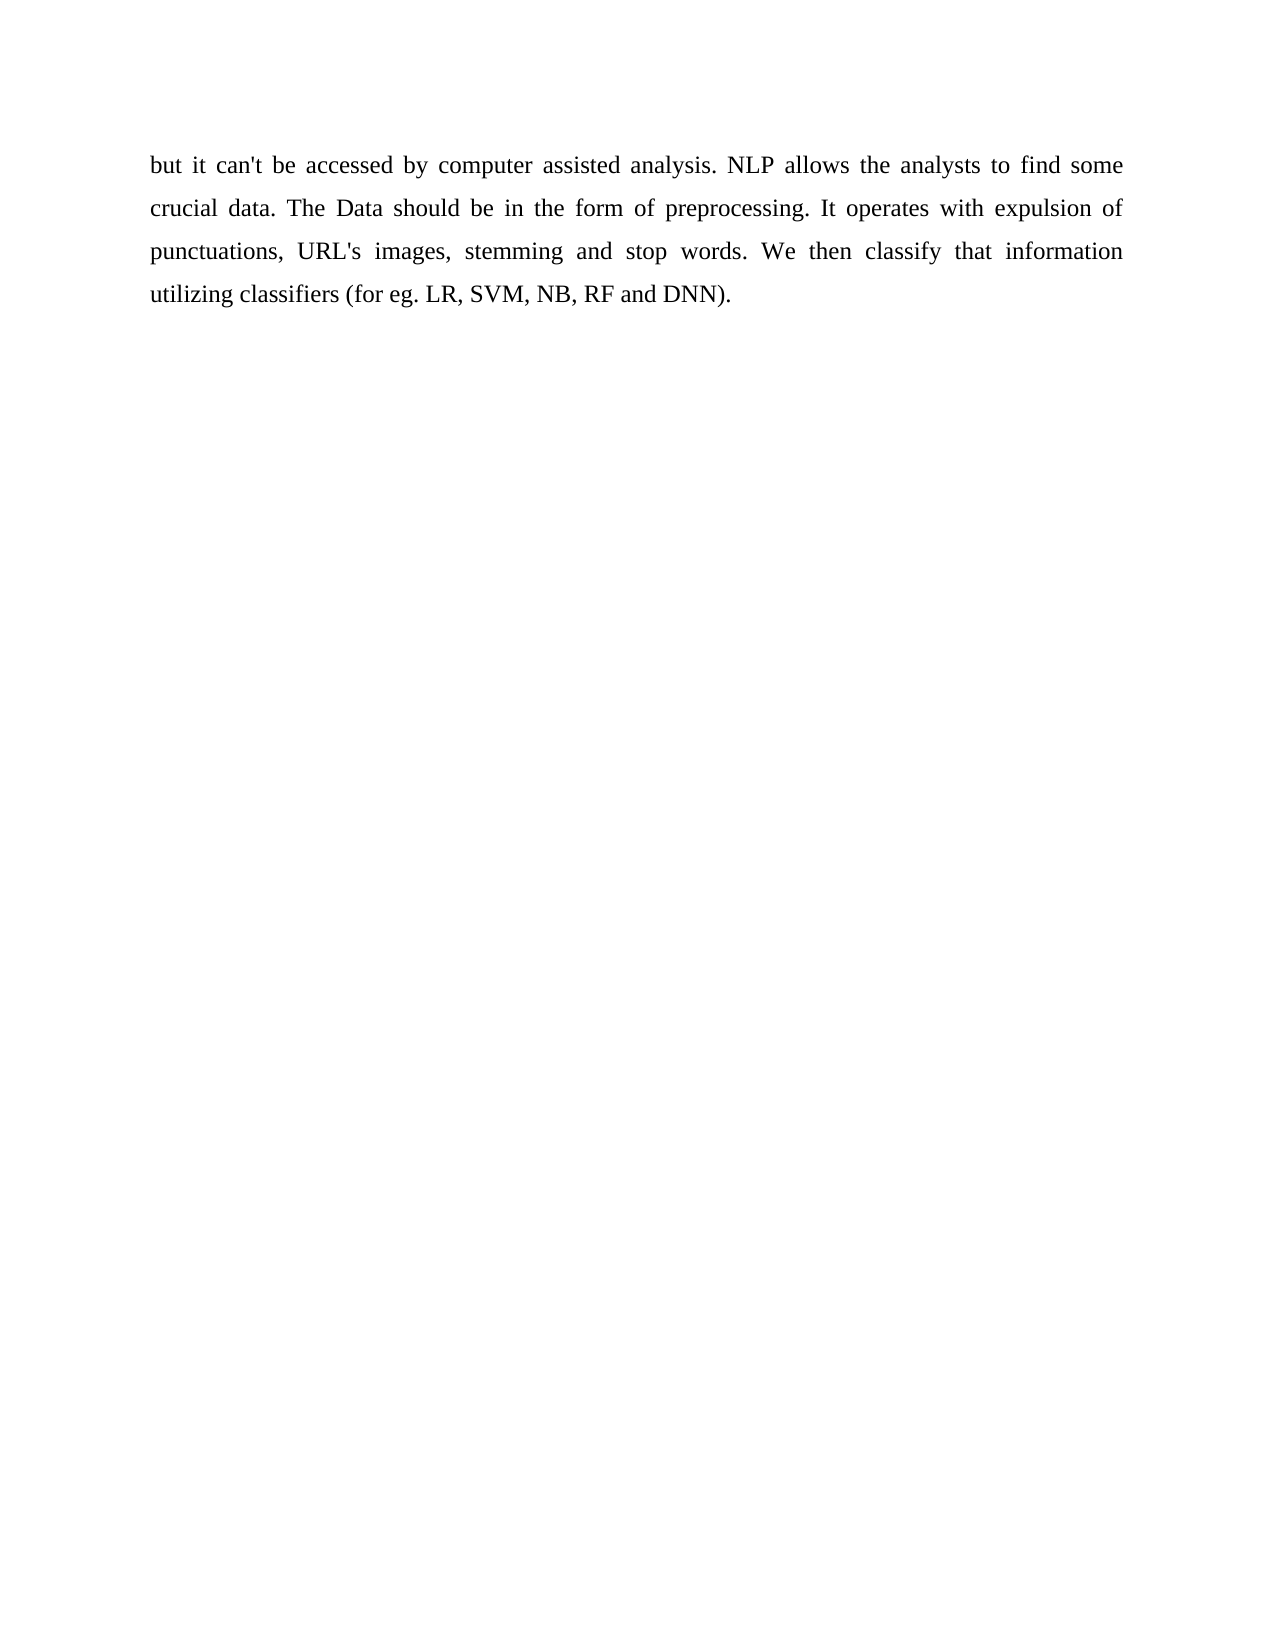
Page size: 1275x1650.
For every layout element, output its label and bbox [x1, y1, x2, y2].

text [150, 150, 1125, 308]
